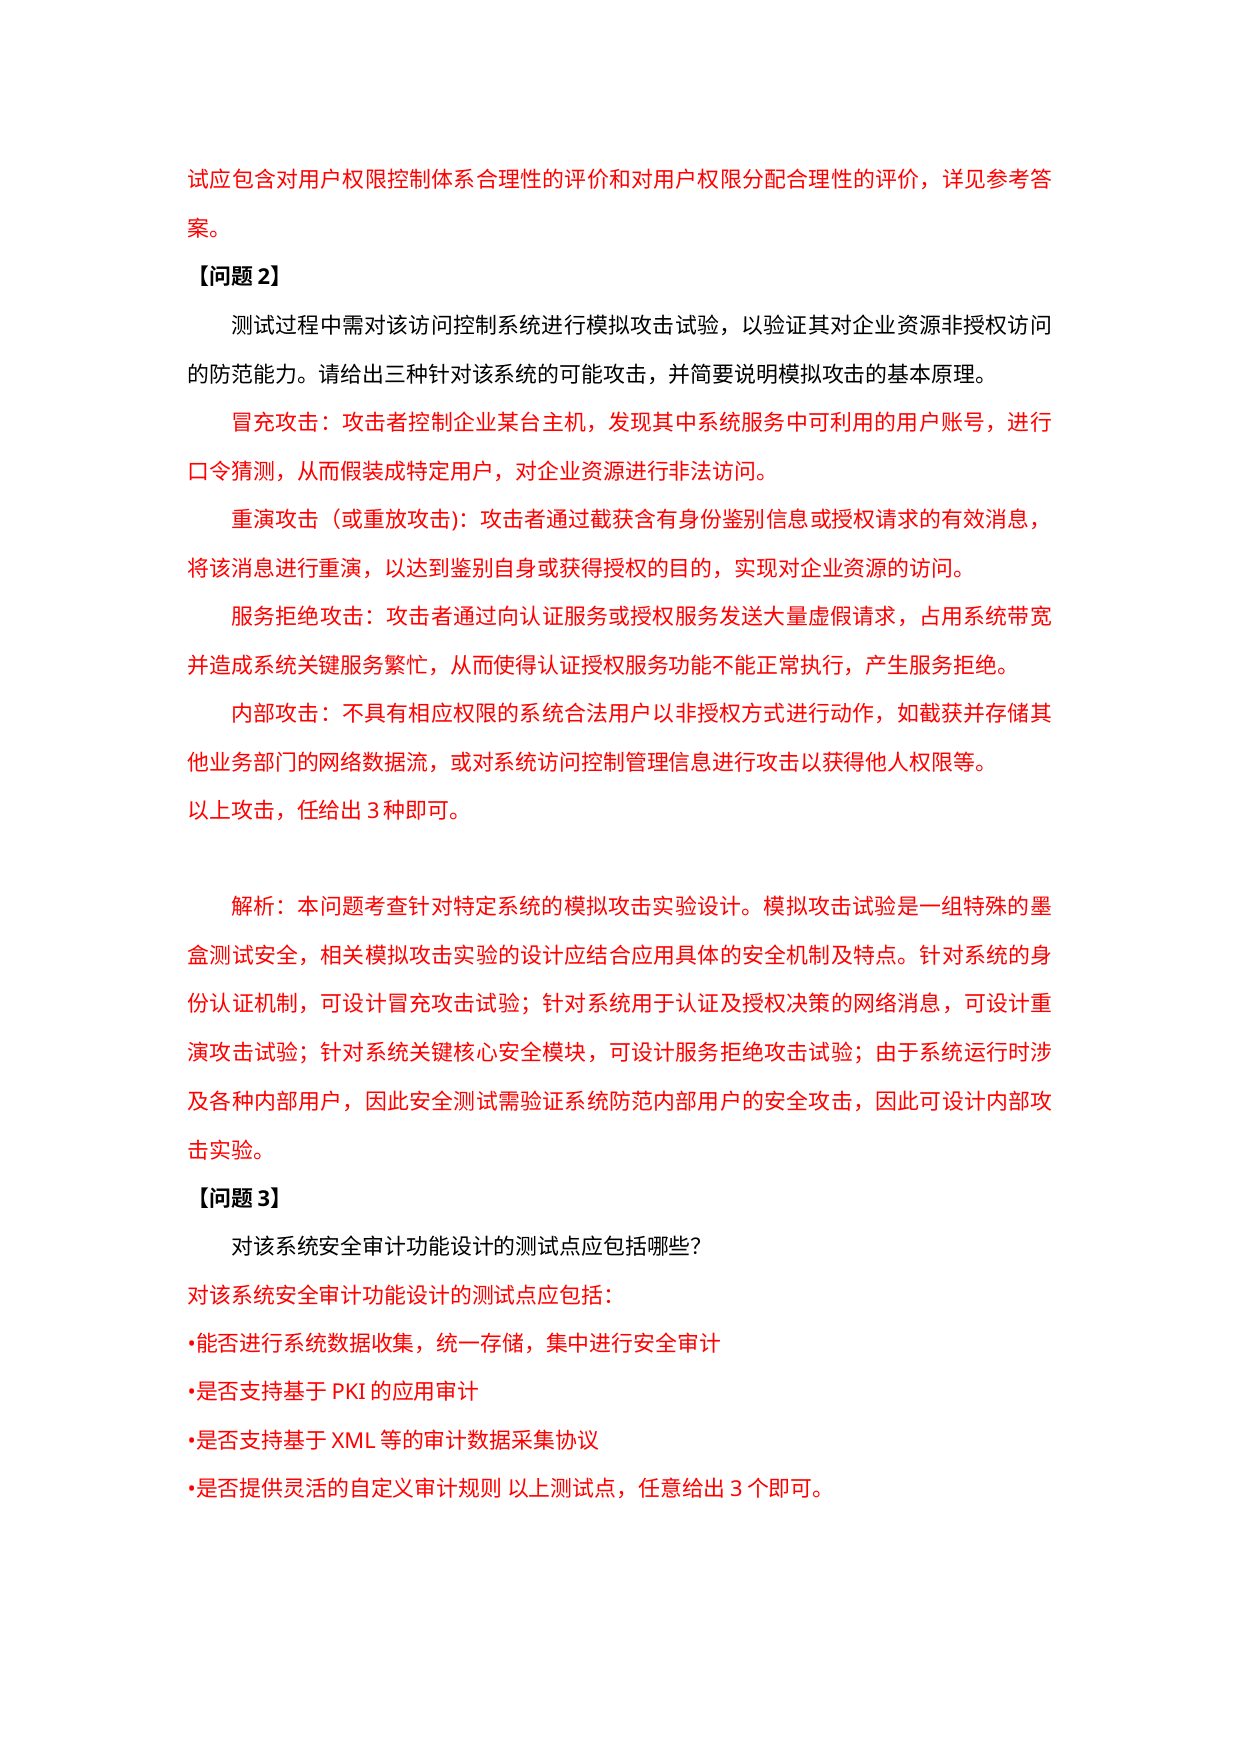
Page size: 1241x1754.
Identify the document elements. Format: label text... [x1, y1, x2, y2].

text 【问题2】 [187, 259, 1053, 292]
text 对该系统安全审计功能设计的测试点应包括哪些？ [187, 1229, 1053, 1261]
text •能否进行系统数据收集，统一存储，集中进行安全审计 [187, 1326, 1053, 1358]
text •是否提供灵活的自定义审计规则 以上测试点，任意给出3个即可。 [187, 1471, 1053, 1503]
text •是否支持基于XML等的审计数据采集协议 [187, 1422, 1053, 1455]
text 测试过程中需对该访问控制系统进行模拟攻击试验，以验证其对企业资源非授权访问的防范能力。请给出三种针对该系统的可能攻击，并简要说明模拟攻击的基本原理。 [187, 307, 1053, 389]
text 以上攻击，任给出3种即可。 [187, 793, 1053, 825]
text •是否支持基于PKI的应用审计 [187, 1374, 1053, 1406]
text 内部攻击：不具有相应权限的系统合法用户以非授权方式进行动作，如截获并存储其他业务部门的网络数据流，或对系统访问控制管理信息进行攻击以获得他人权限等。 [187, 696, 1053, 777]
text 重演攻击（或重放攻击)：攻击者通过截获含有身份鉴别信息或授权请求的有效消息，将该消息进行重演，以达到鉴别自身或获得授权的目的，实现对企业资源的访问。 [187, 502, 1053, 583]
text 【问题3】 [187, 1181, 1053, 1213]
text 解析：本问题考查针对特定系统的模拟攻击实验设计。模拟攻击试验是一组特殊的墨盒测试安全，相关模拟攻击实验的设计应结合应用具体的安全机制及特点。针对系统的身份认证机制，可设计冒充攻击试验；针对系统用于认证及授权决策的网络消息，可设计重演攻击试验；针对系统关键核心安全模块，可设计服务拒绝攻击试验；由于系统运行时涉及各种内部用户，因此安全测试需验证系统防范内部用户的安全攻击，因此可设计内部攻击实验。 [187, 888, 1053, 1165]
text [187, 162, 1053, 243]
text 服务拒绝攻击：攻击者通过向认证服务或授权服务发送大量虚假请求，占用系统带宽并造成系统关键服务繁忙，从而使得认证授权服务功能不能正常执行，产生服务拒绝。 [187, 599, 1053, 680]
text 对该系统安全审计功能设计的测试点应包括： [187, 1277, 1053, 1310]
text 冒充攻击：攻击者控制企业某台主机，发现其中系统服务中可利用的用户账号，进行口令猜测，从而假装成特定用户，对企业资源进行非法访问。 [187, 404, 1053, 486]
